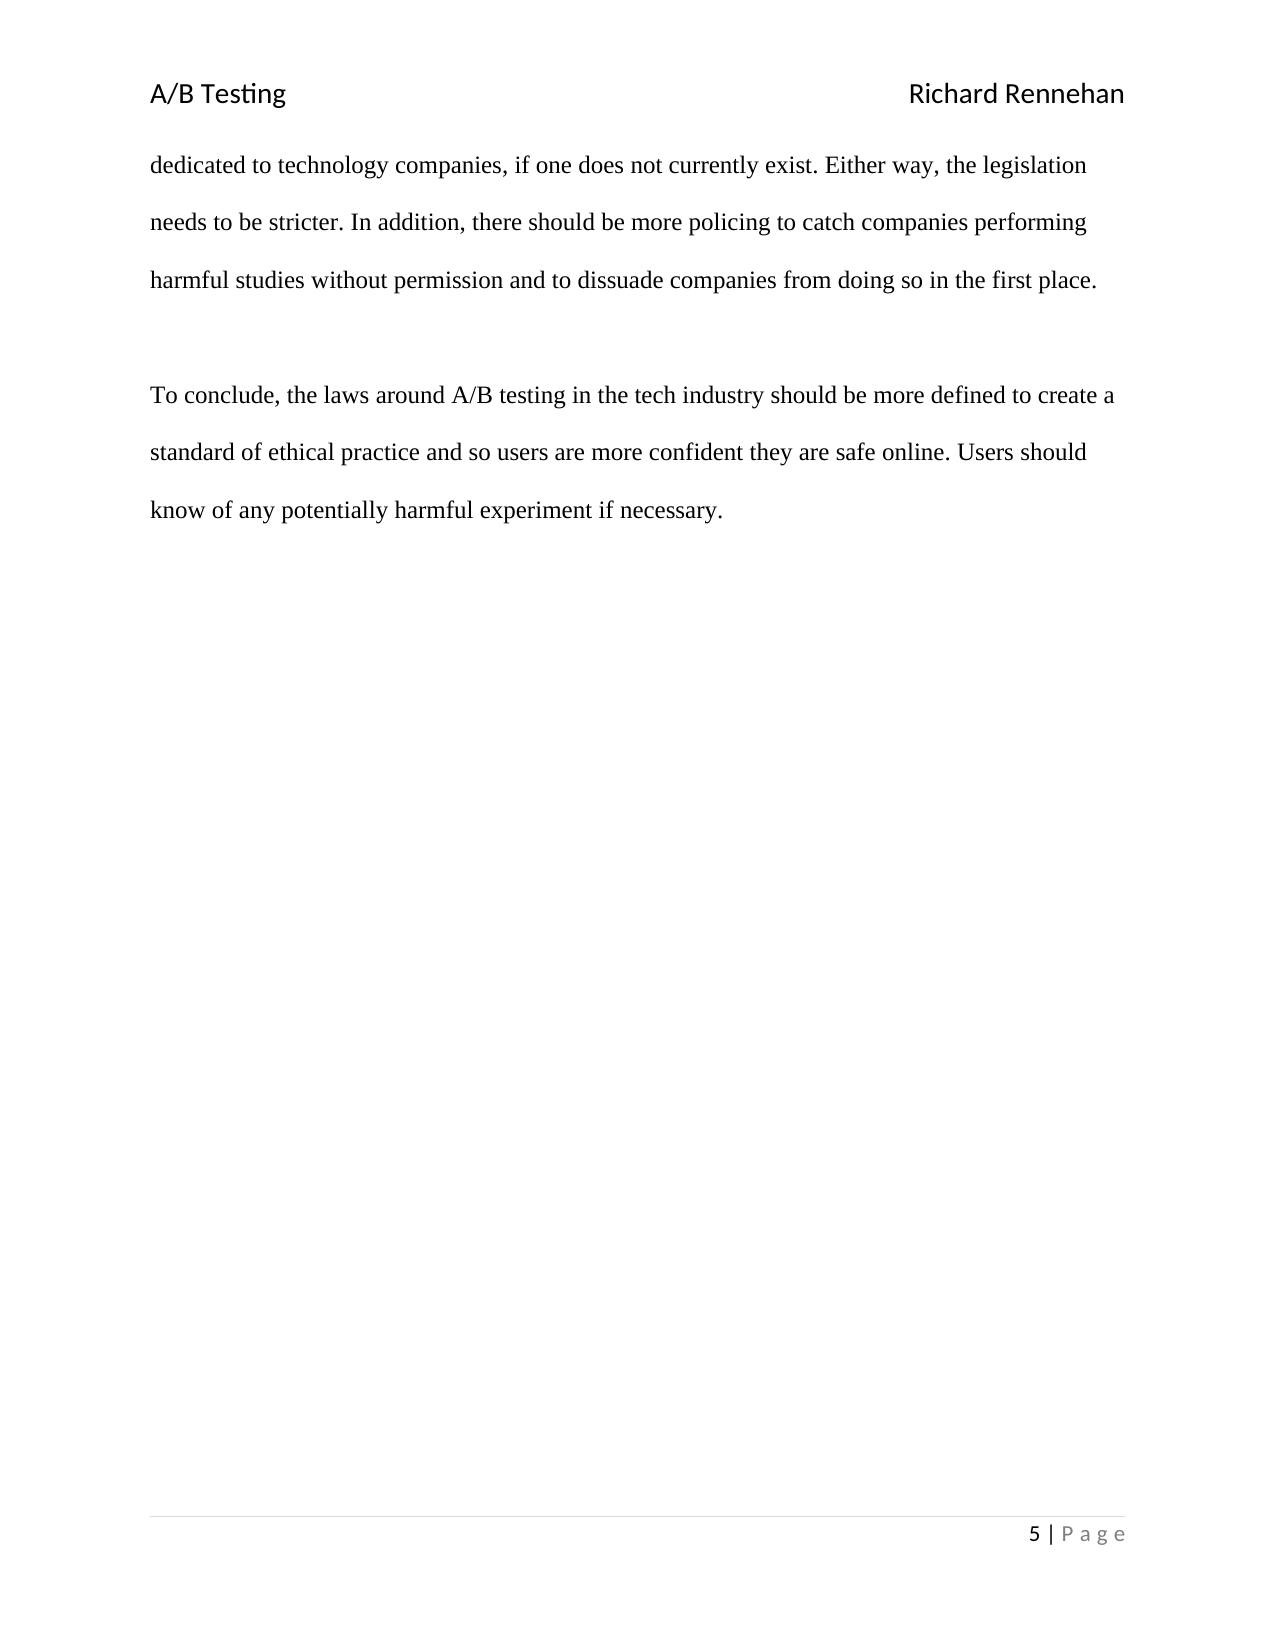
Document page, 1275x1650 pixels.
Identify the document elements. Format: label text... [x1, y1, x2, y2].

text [150, 150, 1125, 294]
text To conclude, the laws around A/B testing in the tech industry should be more defined to create a standard of ethical practice and so users are more confident they are safe online. Users should know of any potentially harmful experiment if necessary. [150, 380, 1125, 524]
